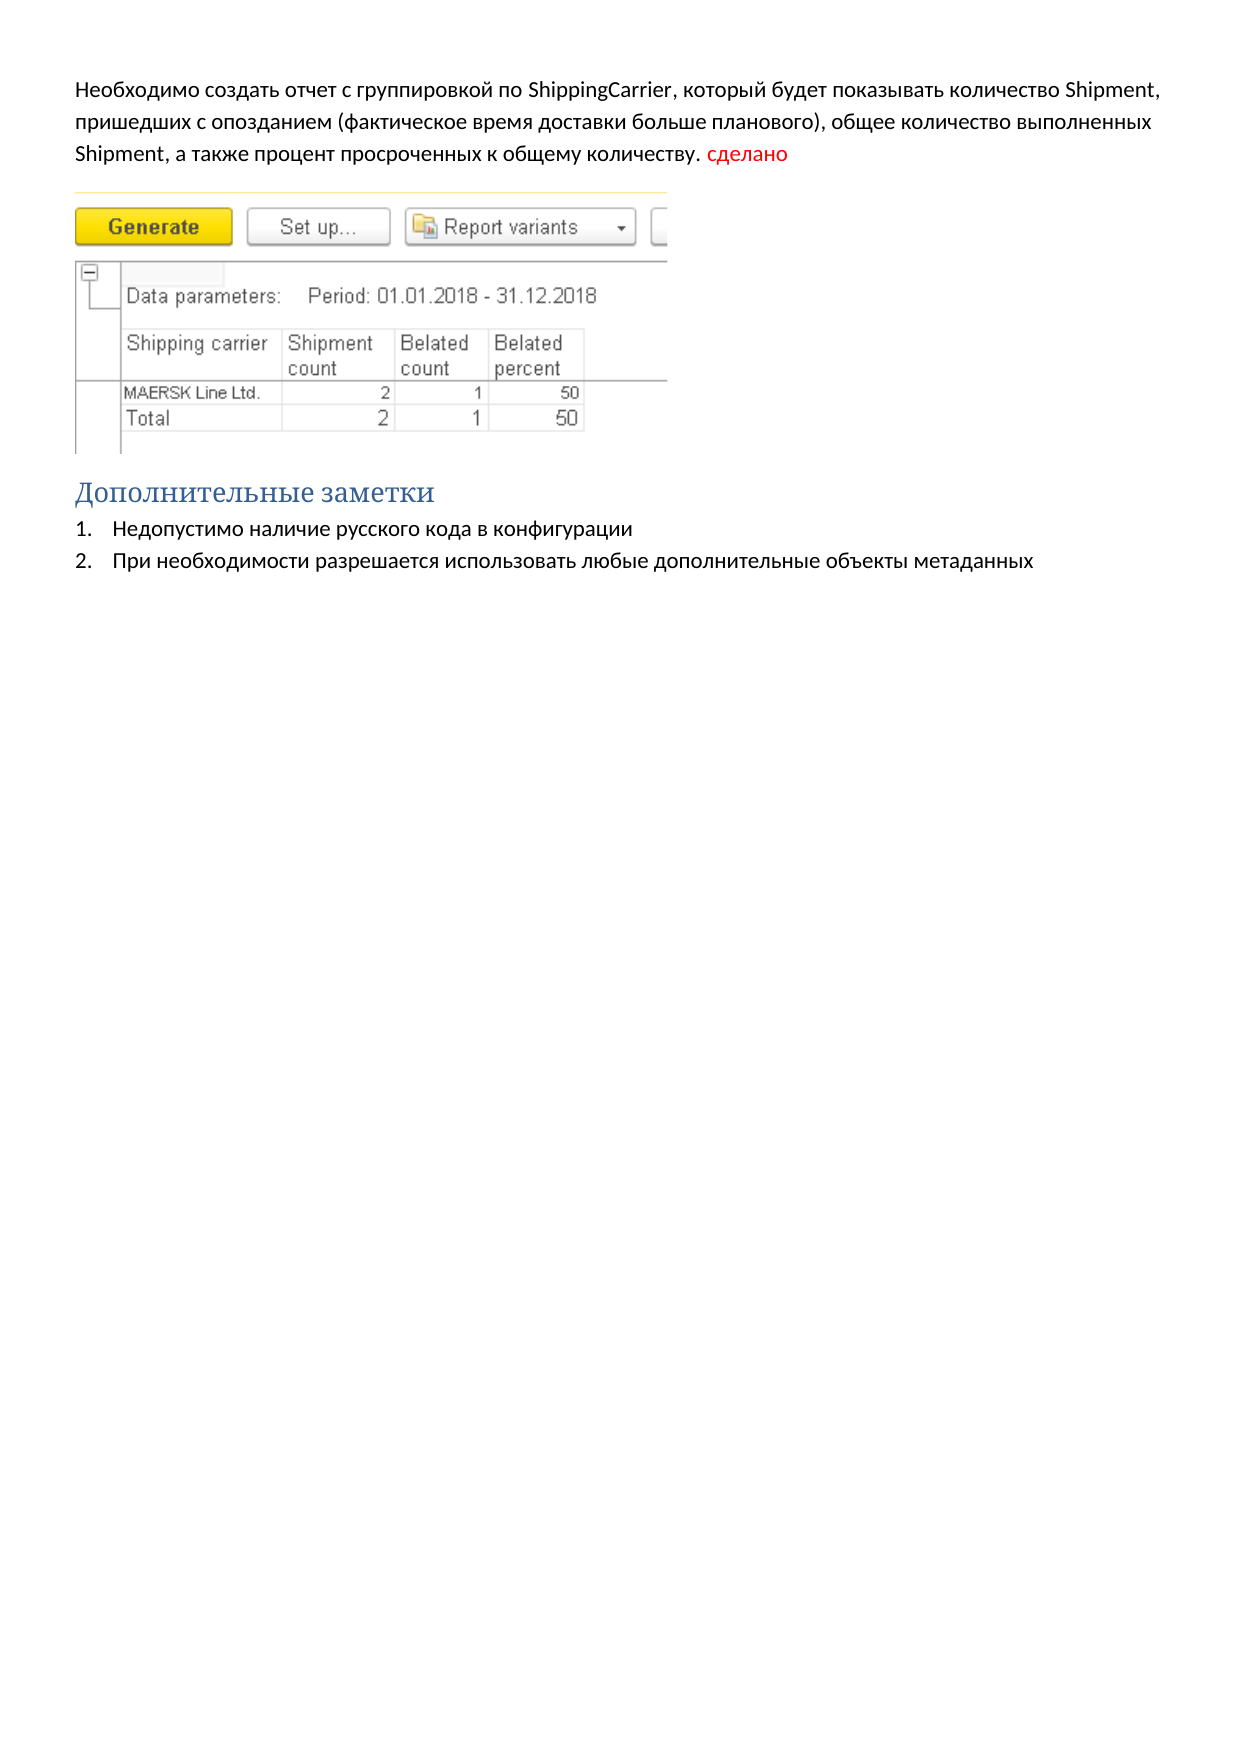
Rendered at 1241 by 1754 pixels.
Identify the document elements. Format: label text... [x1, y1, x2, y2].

list Недопустимо наличие русского кода в конфигурации [75, 514, 1165, 542]
picture [75, 192, 668, 454]
list При необходимости разрешается использовать любые дополнительные объекты метаданных [75, 546, 1165, 574]
text Необходимо создать отчет с группировкой по ShippingCarrier, который будет показывать количество Shipment, пришедших с опозданием (фактическое время доставки больше планового), общее количество выполненных Shipment, а также процент просроченных к общему количеству. сделано [75, 75, 1165, 167]
subtitle Дополнительные заметки [75, 478, 1165, 509]
